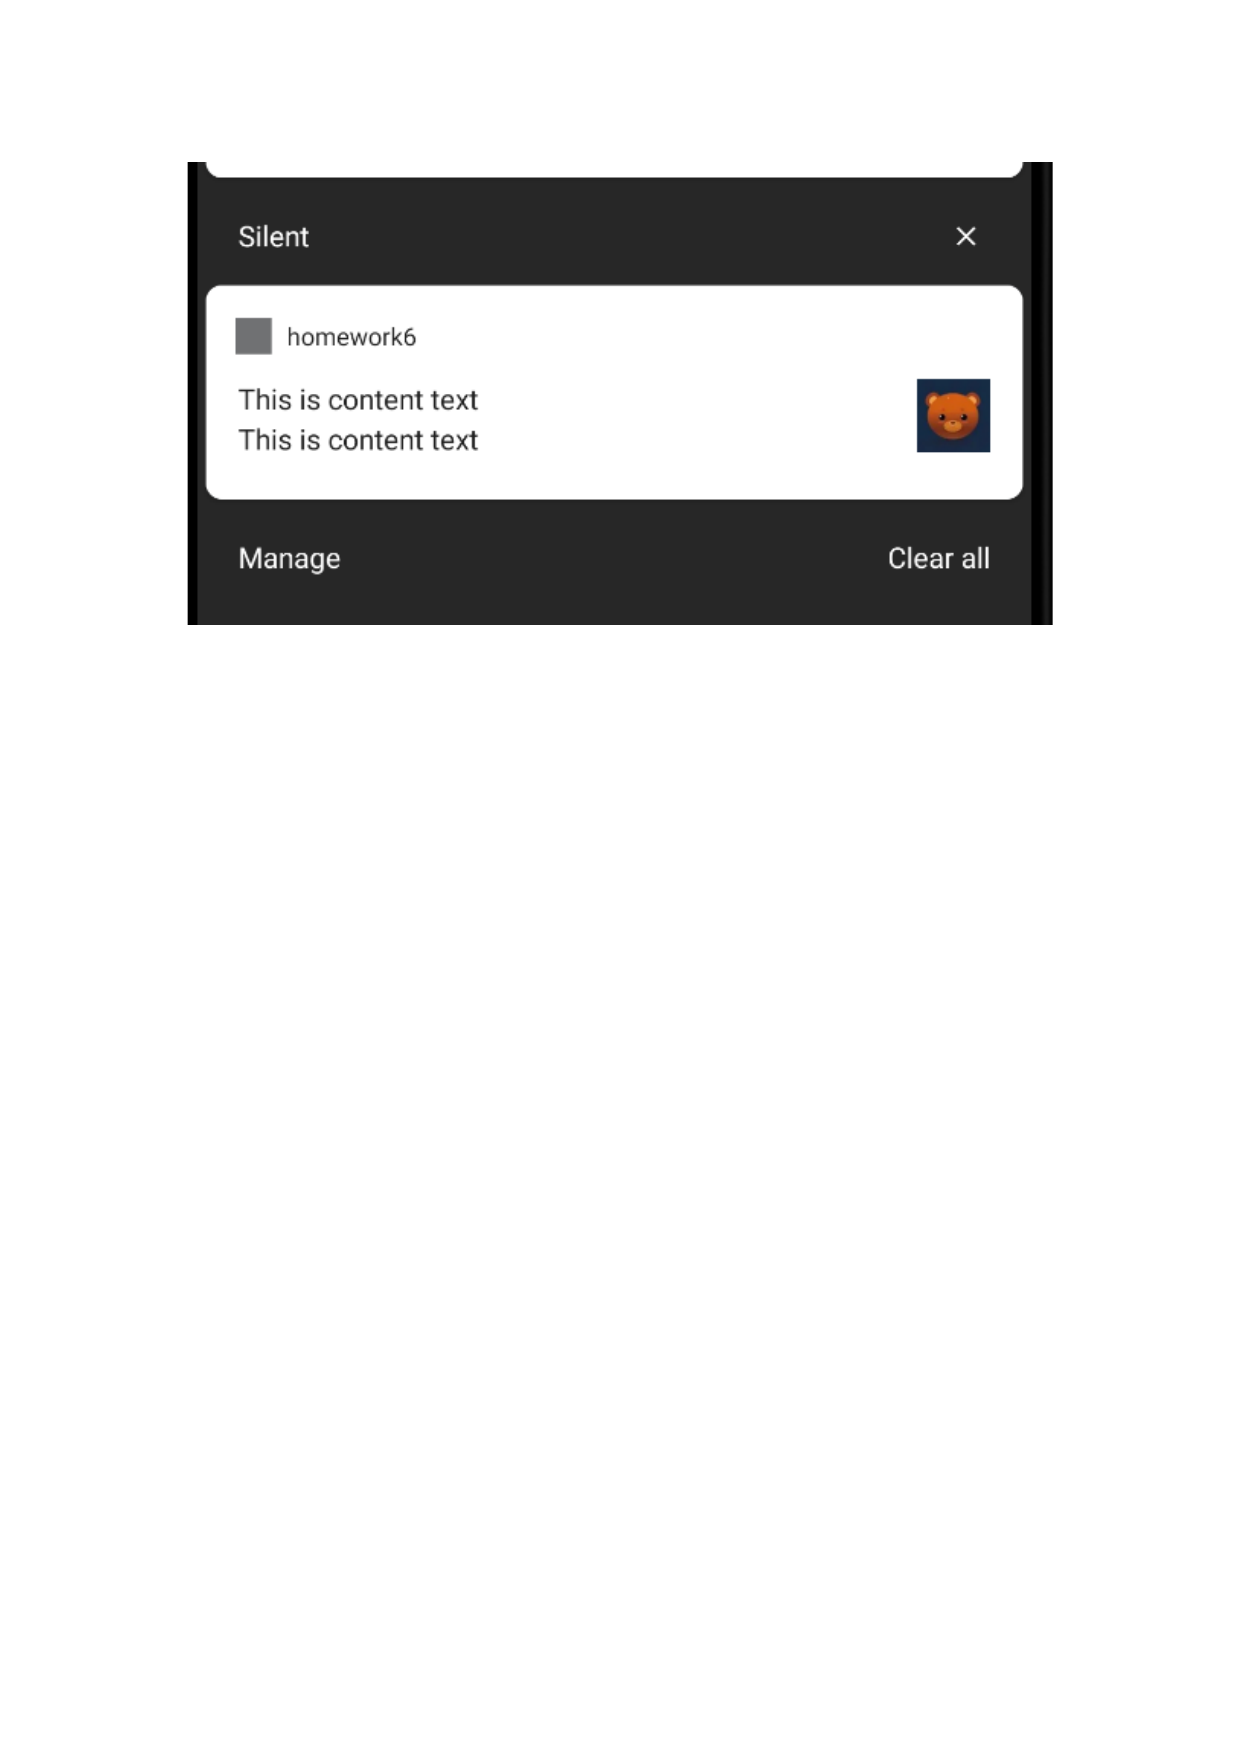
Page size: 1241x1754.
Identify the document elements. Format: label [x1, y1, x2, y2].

picture [187, 162, 1053, 625]
